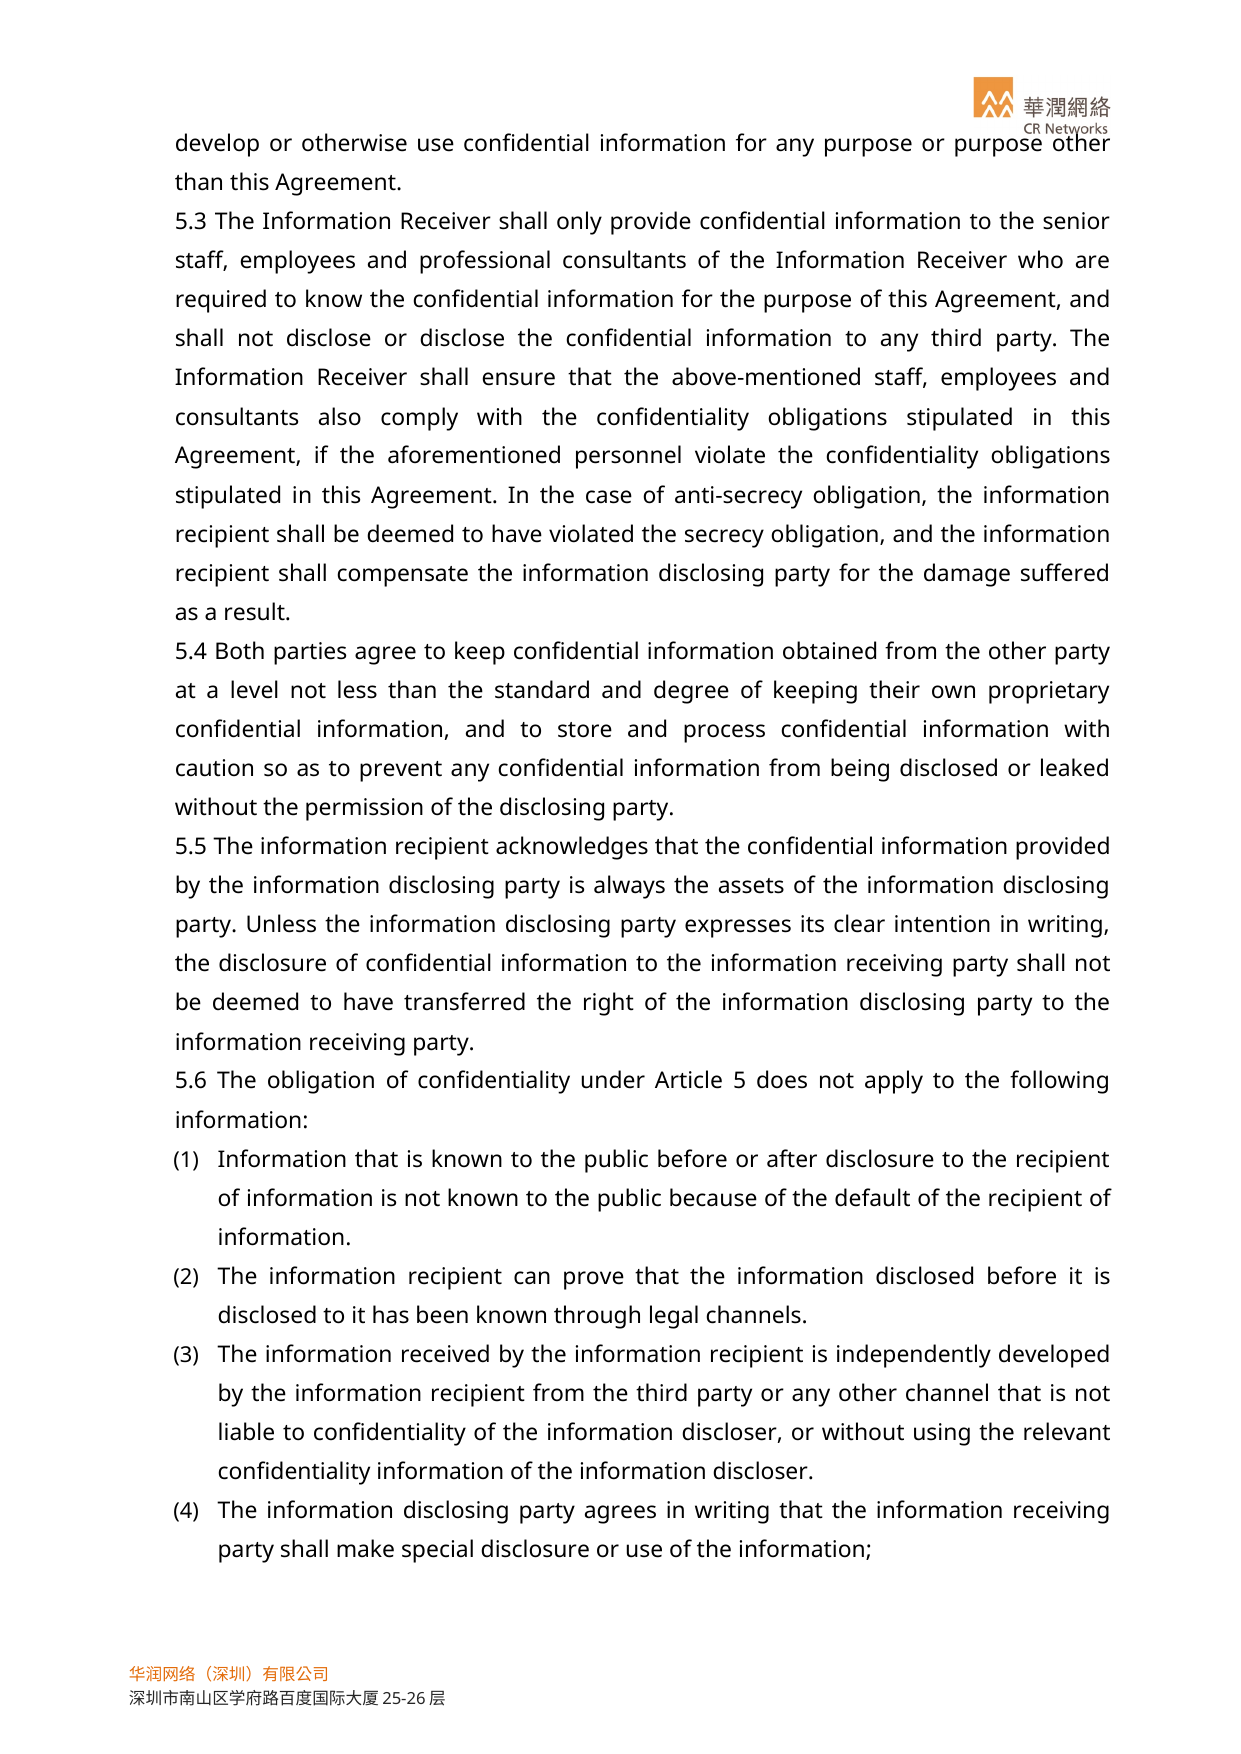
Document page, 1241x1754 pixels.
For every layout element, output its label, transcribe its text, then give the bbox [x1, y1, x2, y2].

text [174, 127, 1111, 197]
text 5.3 The Information Receiver shall only provide confidential information to the senior staff, employees and professional consultants of the Information Receiver who are required to know the confidential information for the purpose of this Agreement, and shall not disclose or disclose the confidential information to any third party. The Information Receiver shall ensure that the above-mentioned staff, employees and consultants also comply with the confidentiality obligations stipulated in this Agreement, if the aforementioned personnel violate the confidentiality obligations stipulated in this Agreement. In the case of anti-secrecy obligation, the information recipient shall be deemed to have violated the secrecy obligation, and the information recipient shall compensate the information disclosing party for the damage suffered as a result. [174, 205, 1111, 627]
picture [973, 75, 1111, 127]
text 5.5 The information recipient acknowledges that the confidential information provided by the information disclosing party is always the assets of the information disclosing party. Unless the information disclosing party expresses its clear intention in writing, the disclosure of confidential information to the information receiving party shall not be deemed to have transferred the right of the information disclosing party to the information receiving party. [174, 830, 1111, 1057]
list The information recipient can prove that the information disclosed before it is disclosed to it has been known through legal channels. [173, 1260, 1111, 1330]
text 5.4 Both parties agree to keep confidential information obtained from the other party at a level not less than the standard and degree of keeping their own proprietary confidential information, and to store and process confidential information with caution so as to prevent any confidential information from being disclosed or leaked without the permission of the disclosing party. [174, 635, 1111, 822]
list The information disclosing party agrees in writing that the information receiving party shall make special disclosure or use of the information; [173, 1494, 1111, 1564]
list Information that is known to the public before or after disclosure to the recipient of information is not known to the public because of the default of the recipient of information. [173, 1143, 1111, 1252]
list The information received by the information recipient is independently developed by the information recipient from the third party or any other channel that is not liable to confidentiality of the information discloser, or without using the relevant confidentiality information of the information discloser. [173, 1338, 1111, 1486]
text 5.6 The obligation of confidentiality under Article 5 does not apply to the following information: [174, 1064, 1111, 1135]
